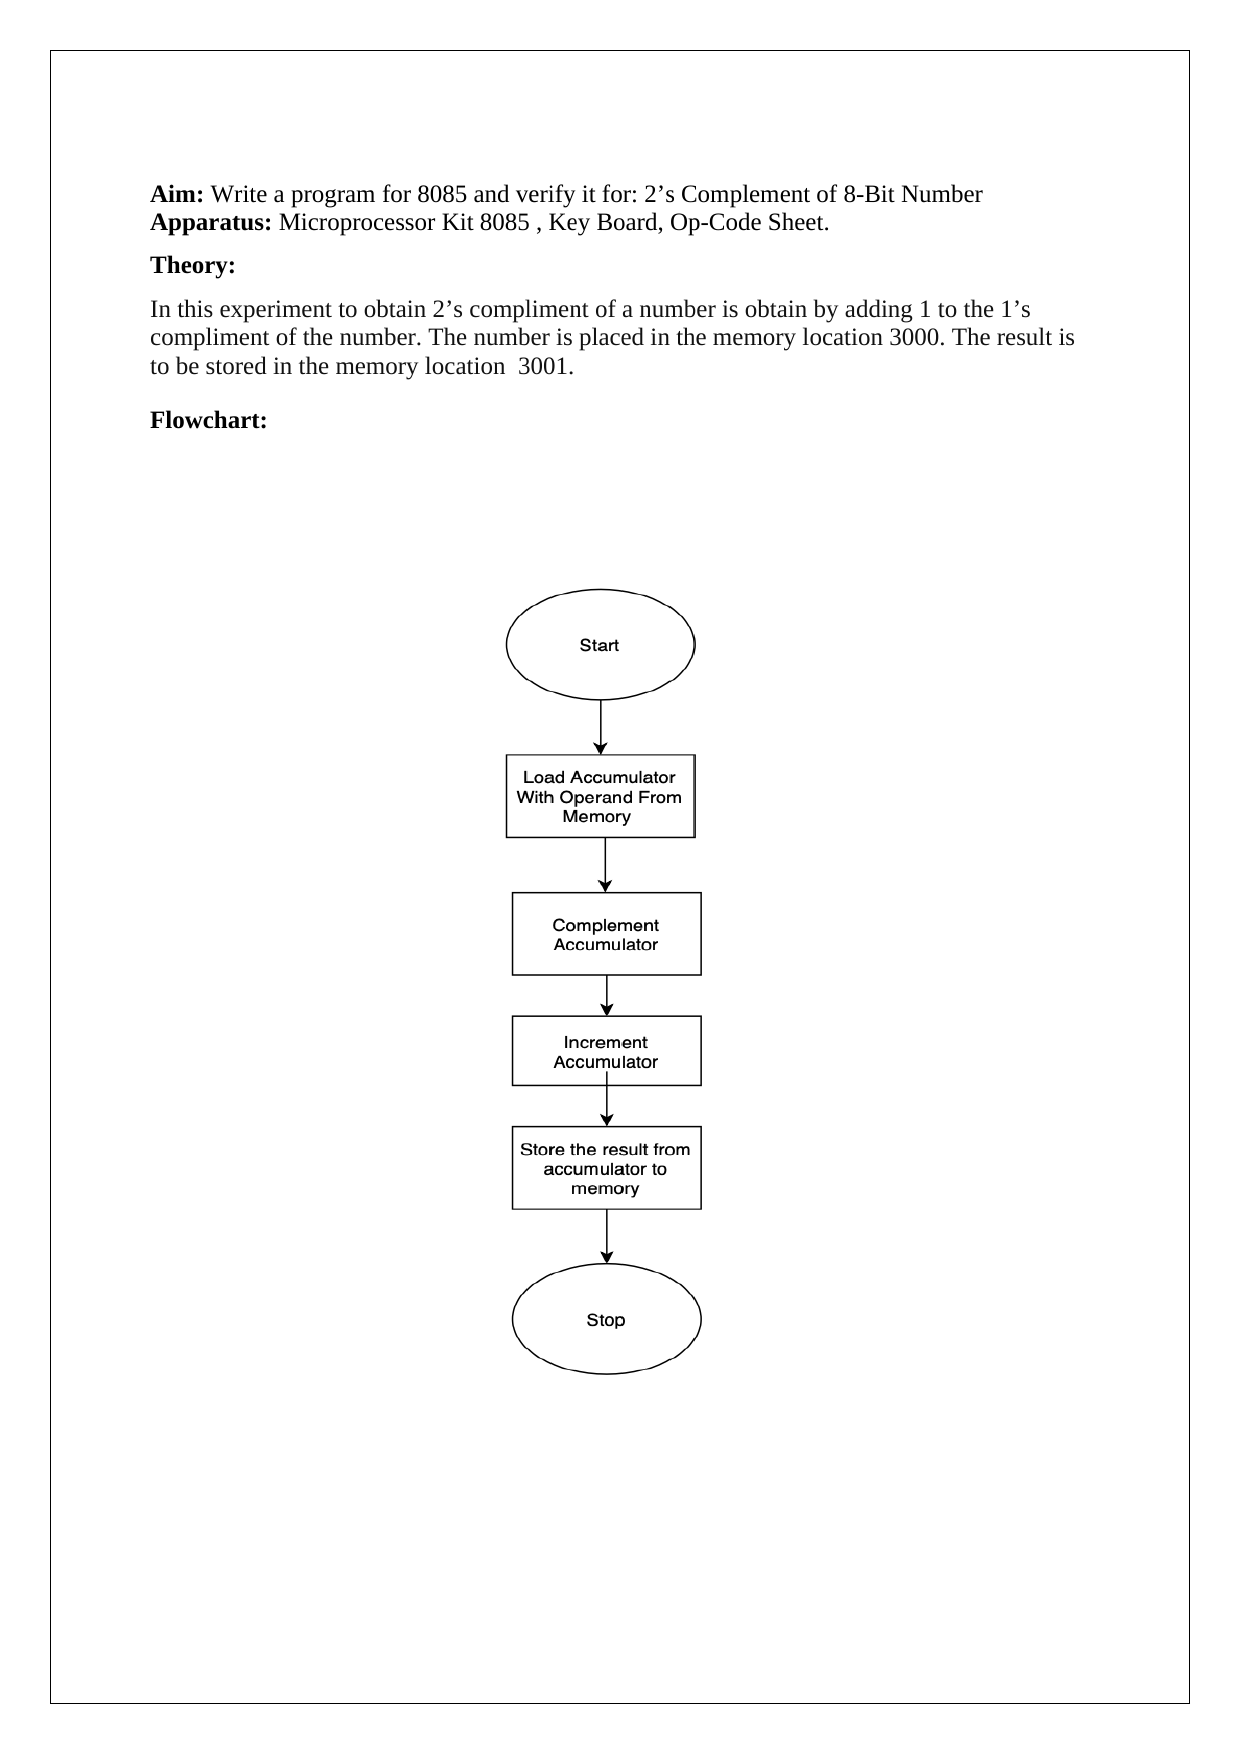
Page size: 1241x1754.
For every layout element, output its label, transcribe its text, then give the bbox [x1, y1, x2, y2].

picture [312, 562, 934, 1585]
text Flowchart: [150, 405, 1090, 434]
text Theory: [150, 251, 1090, 279]
text In this experiment to obtain 2’s compliment of a number is obtain by adding 1 to the 1’s compliment of the number. The number is placed in the memory location 3000. The result is to be stored in the memory location 3001. [150, 294, 1090, 380]
list Aim: Write a program for 8085 and verify it for: 2’s Complement of 8-Bit Number [150, 179, 1090, 207]
text Apparatus: Microprocessor Kit 8085 , Key Board, Op-Code Sheet. [150, 207, 1090, 236]
